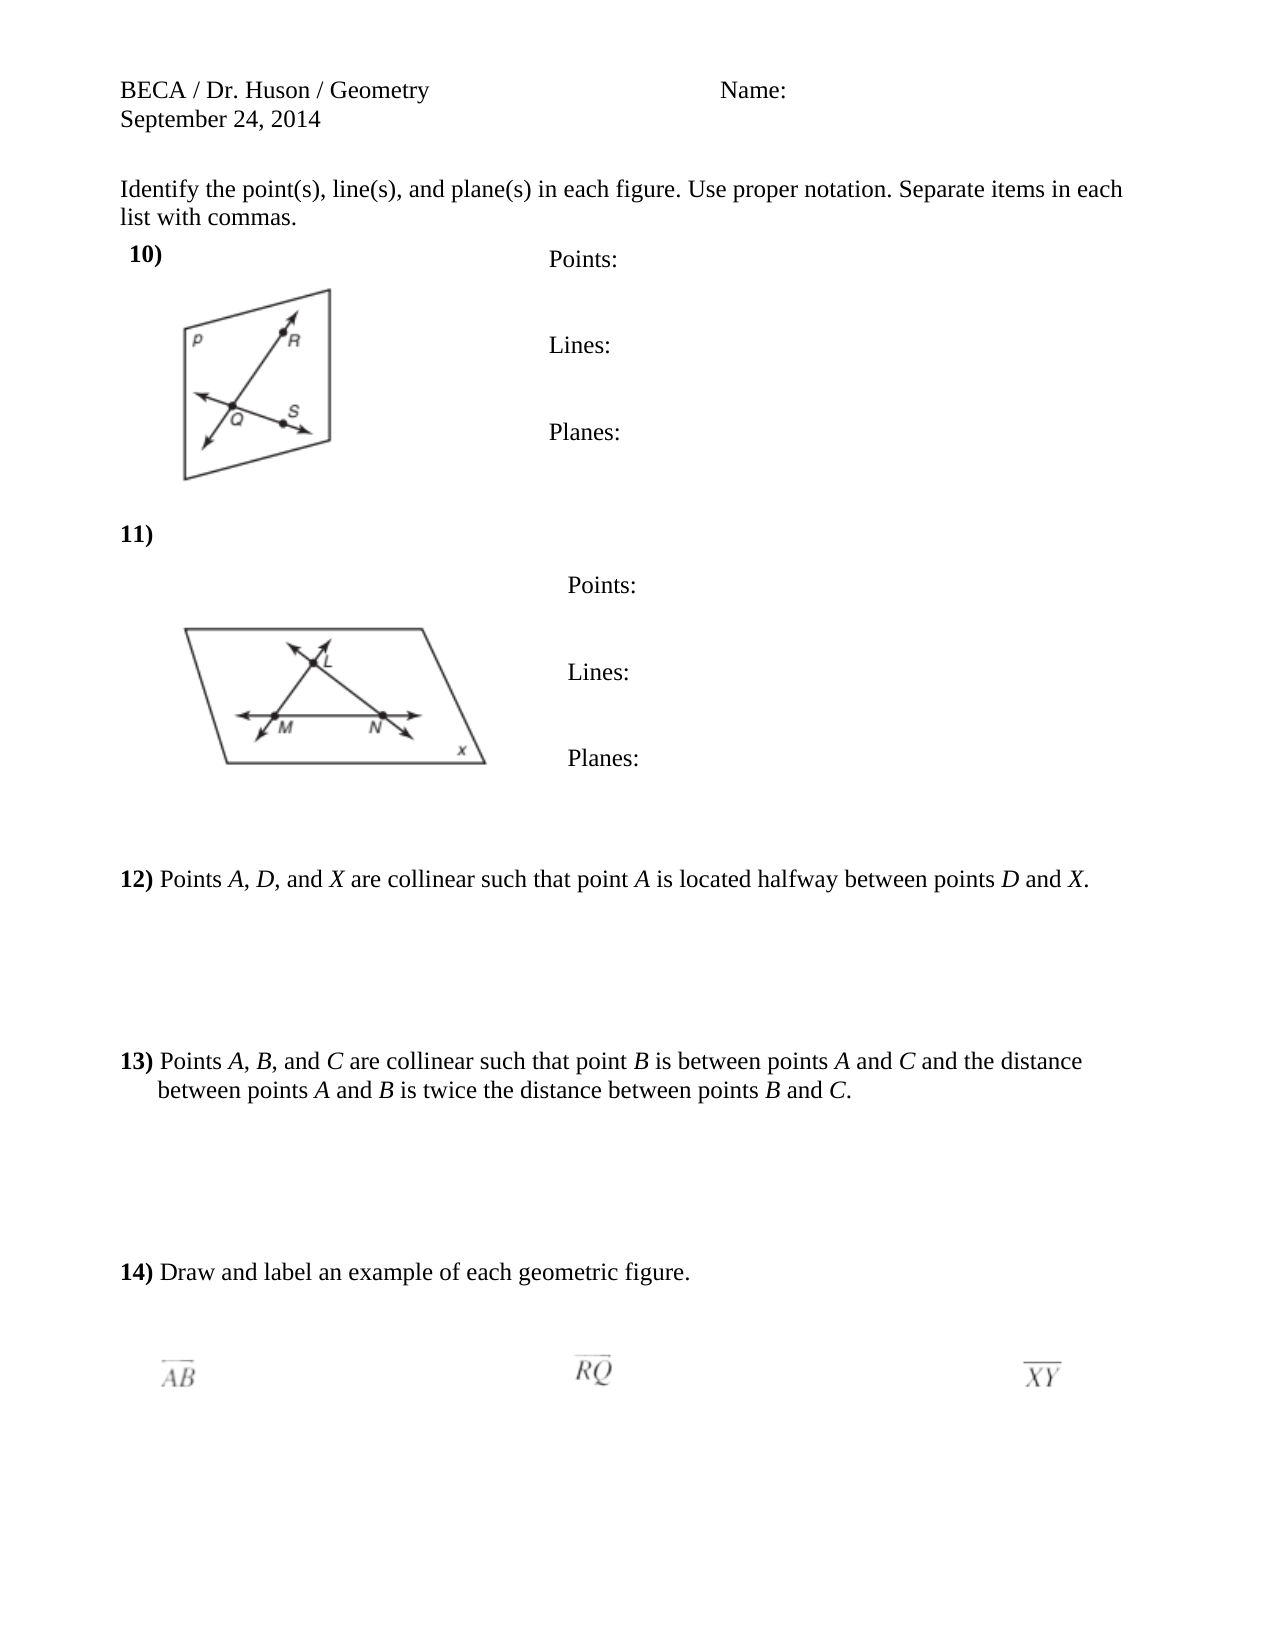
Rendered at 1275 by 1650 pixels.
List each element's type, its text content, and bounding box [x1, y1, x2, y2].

text 11) [120, 519, 1155, 547]
text 14) Draw and label an example of each geometric figure. [120, 1257, 1155, 1286]
text 13) Points A, B, and C are collinear such that point B is between points A and C and the distance between points A and B is twice the distance between points B and C. [120, 1046, 1155, 1104]
text 12) Points A, D, and X are collinear such that point A is located halfway between points D and X. [120, 864, 1155, 892]
text Identify the point(s), line(s), and plane(s) in each figure. Use proper notation. Separate items in each list with commas. [120, 174, 1155, 231]
